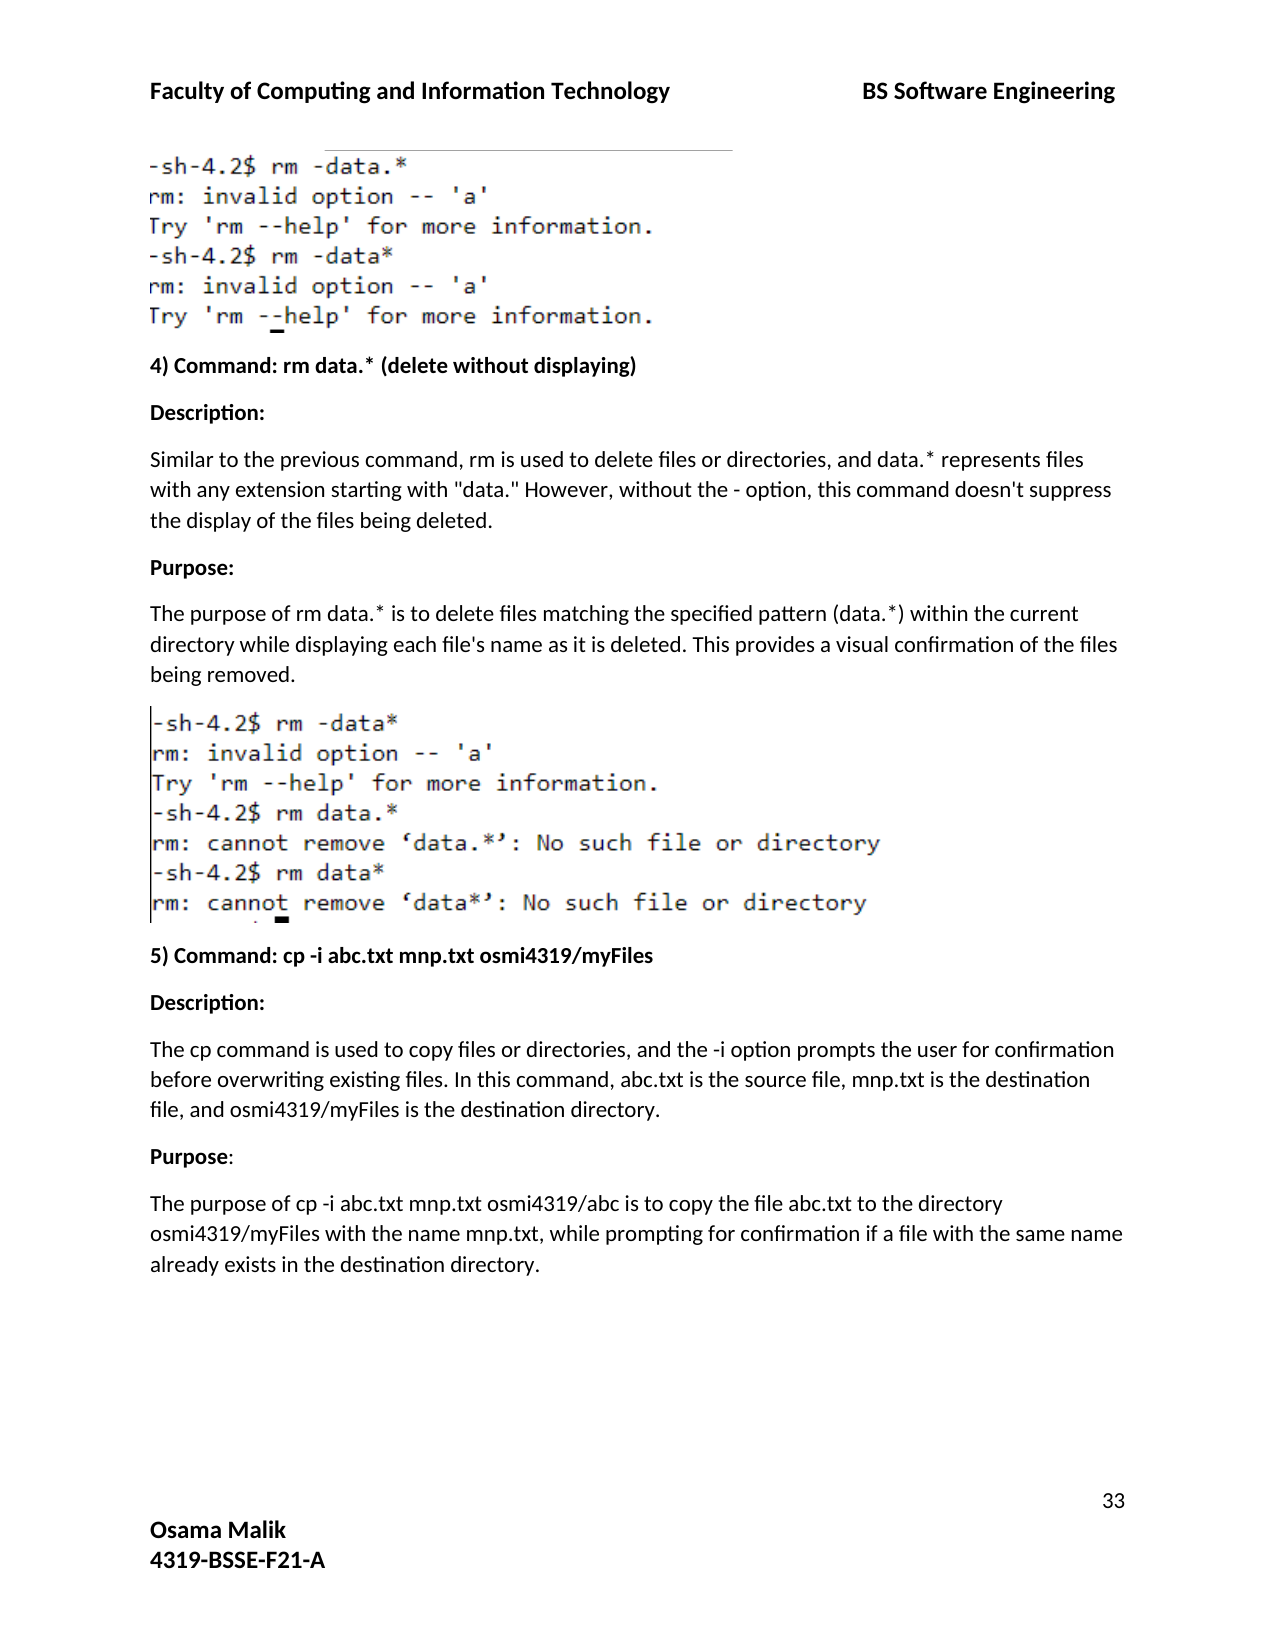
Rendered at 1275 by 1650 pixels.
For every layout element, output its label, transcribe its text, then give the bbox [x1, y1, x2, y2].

picture [150, 150, 733, 333]
text The purpose of cp -i abc.txt mnp.txt osmi4319/abc is to copy the file abc.txt to the directory osmi4319/myFiles with the name mnp.txt, while prompting for confirmation if a file with the same name already exists in the destination directory. [150, 1189, 1125, 1278]
text Description: [150, 398, 1125, 427]
text 5) Command: cp -i abc.txt mnp.txt osmi4319/myFiles [150, 941, 1125, 969]
text The purpose of rm data.* is to delete files matching the specified pattern (data.*) within the current directory while displaying each file's name as it is deleted. This provides a visual confirmation of the files being removed. [150, 599, 1125, 688]
text 4) Command: rm data.* (delete without displaying) [150, 352, 1125, 380]
text Purpose: [150, 553, 1125, 581]
text Description: [150, 988, 1125, 1016]
text Purpose: [150, 1142, 1125, 1170]
text Similar to the previous command, rm is used to delete files or directories, and data.* represents files with any extension starting with "data." However, without the - option, this command doesn't suppress the display of the files being deleted. [150, 445, 1125, 534]
picture [150, 706, 896, 923]
text The cp command is used to copy files or directories, and the -i option prompts the user for confirmation before overwriting existing files. In this command, abc.txt is the source file, mnp.txt is the destination file, and osmi4319/myFiles is the destination directory. [150, 1035, 1125, 1123]
